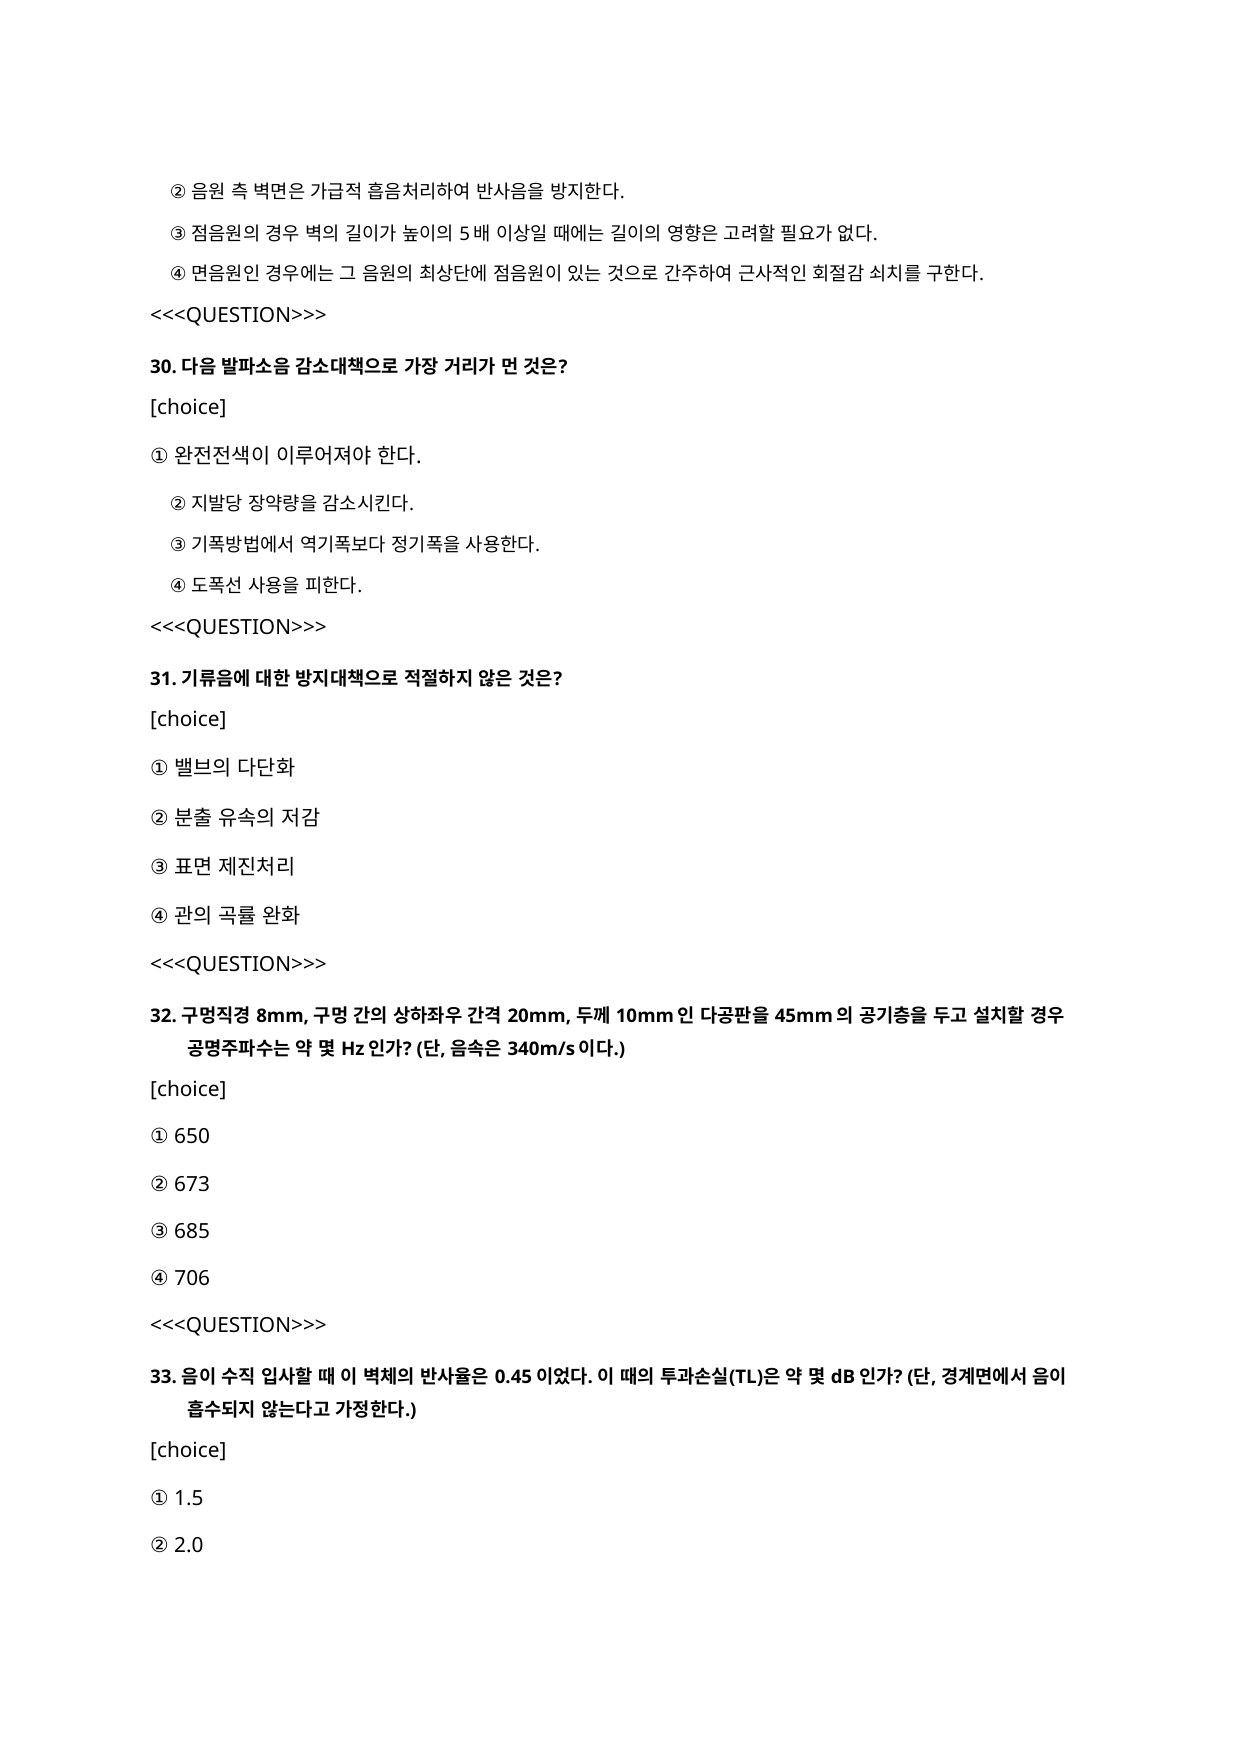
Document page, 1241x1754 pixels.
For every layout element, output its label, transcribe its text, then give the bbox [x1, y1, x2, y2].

text ① 밸브의 다단화 [150, 752, 1090, 782]
text <<<QUESTION>>> [150, 300, 1090, 328]
text <<<QUESTION>>> [150, 612, 1090, 640]
text ③ 표면 제진처리 [150, 850, 1090, 881]
text [choice] [150, 392, 1090, 421]
text 33. 음이 수직 입사할 때 이 벽체의 반사율은 0.45이었다. 이 때의 투과손실(TL)은 약 몇 dB인가? (단, 경계면에서 음이 흡수되지 않는다고 가정한다.) [150, 1362, 1090, 1422]
text ② 673 [150, 1169, 1090, 1197]
text <<<QUESTION>>> [150, 1311, 1090, 1339]
text <<<QUESTION>>> [150, 949, 1090, 977]
text ② 2.0 [150, 1530, 1090, 1558]
text [choice] [150, 1074, 1090, 1102]
text ④ 관의 곡률 완화 [150, 900, 1090, 930]
text ② 음원 측 벽면은 가급적 흡음처리하여 반사음을 방지한다. [150, 177, 1090, 204]
text [choice] [150, 1436, 1090, 1464]
text 32. 구멍직경 8mm, 구멍 간의 상하좌우 간격 20mm, 두께 10mm인 다공판을 45mm의 공기층을 두고 설치할 경우 공명주파수는 약 몇 Hz인가? (단, 음속은 340m/s이다.) [150, 1001, 1090, 1060]
text ③ 점음원의 경우 벽의 길이가 높이의 5배 이상일 때에는 길이의 영향은 고려할 필요가 없다. [150, 218, 1090, 245]
text ④ 도폭선 사용을 피한다. [150, 571, 1090, 598]
text ① 650 [150, 1121, 1090, 1150]
text [choice] [150, 704, 1090, 733]
text ③ 기폭방법에서 역기폭보다 정기폭을 사용한다. [150, 530, 1090, 557]
text ④ 면음원인 경우에는 그 음원의 최상단에 점음원이 있는 것으로 간주하여 근사적인 회절감 쇠치를 구한다. [150, 259, 1090, 286]
text 30. 다음 발파소음 감소대책으로 가장 거리가 먼 것은? [150, 351, 1090, 379]
text ① 1.5 [150, 1483, 1090, 1511]
text 31. 기류음에 대한 방지대책으로 적절하지 않은 것은? [150, 663, 1090, 691]
text ① 완전전색이 이루어져야 한다. [150, 440, 1090, 470]
text ② 분출 유속의 저감 [150, 801, 1090, 831]
text ④ 706 [150, 1263, 1090, 1292]
text ③ 685 [150, 1216, 1090, 1244]
text ② 지발당 장약량을 감소시킨다. [150, 489, 1090, 516]
